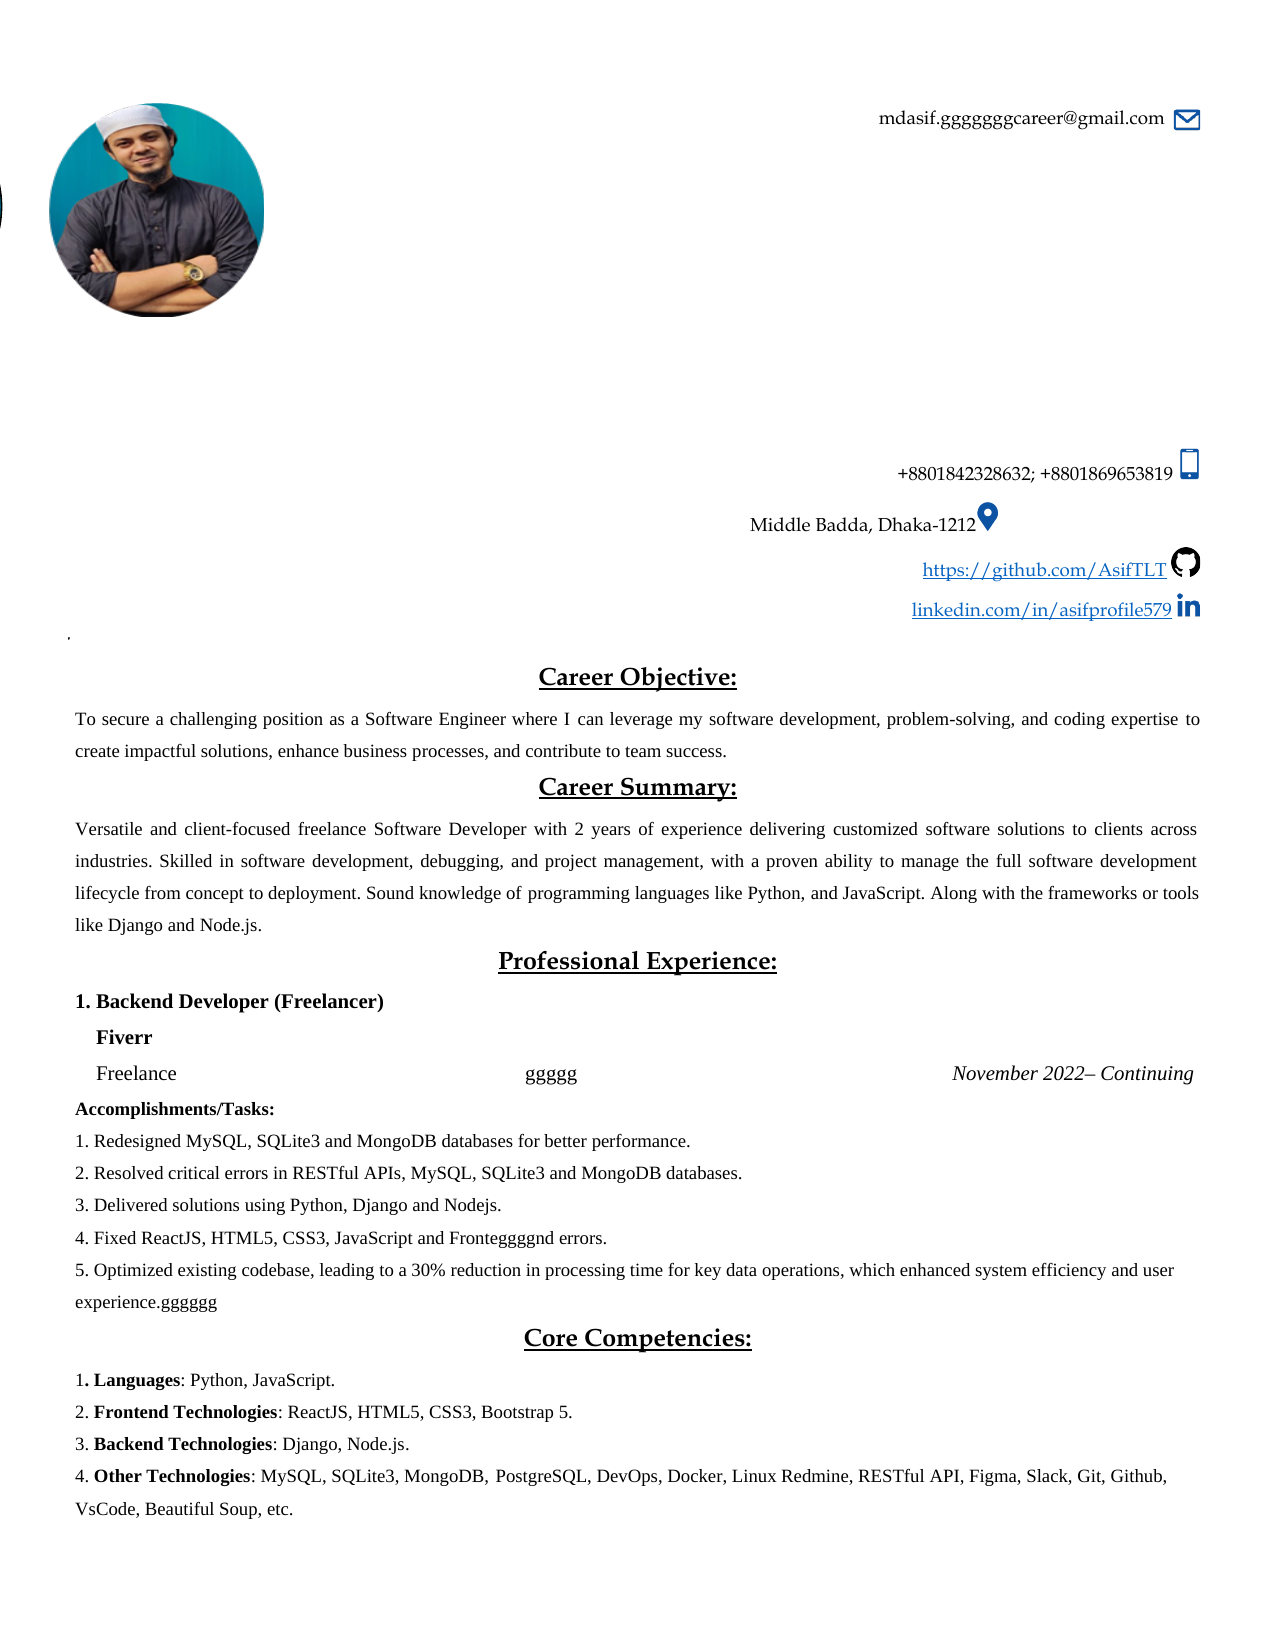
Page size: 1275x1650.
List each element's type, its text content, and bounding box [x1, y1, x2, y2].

text Versatile and client-focused freelance Software Developer with 2 years of experience delivering customized software solutions to clients across industries. Skilled in software development, debugging, and project management, with a proven ability to manage the full software development lifecycle from concept to deployment. Sound knowledge of programming languages like Python, and JavaScript. Along with the frameworks or tools like Django and Node.js. [75, 817, 1200, 936]
subtitle mdasif.gggggggcareer@gmail.com [94, 107, 1200, 320]
text 2. Frontend Technologies: ReactJS, HTML5, CSS3, Bootstrap 5. [75, 1401, 1200, 1422]
picture [48, 103, 264, 317]
text 4. Fixed ReactJS, HTML5, CSS3, JavaScript and Fronteggggnd errors. [75, 1227, 1200, 1248]
text 2. Resolved critical errors in RESTful APIs, MySQL, SQLite3 and MongoDB databases. [75, 1162, 1200, 1183]
text 4. Other Technologies: MySQL, SQLite3, MongoDB, PostgreSQL, DevOps, Docker, Linux Redmine, RESTful API, Figma, Slack, Git, Github, VsCode, Beautiful Soup, etc. [75, 1465, 1200, 1519]
text +8801842328632; +8801869653819 [94, 447, 1200, 485]
text Career Objective: [75, 663, 1200, 693]
picture [1176, 592, 1200, 617]
text 5. Optimized existing codebase, leading to a 30% reduction in processing time for key data operations, which enhanced system efficiency and user experience.gggggg [75, 1259, 1200, 1313]
text Core Competencies: [75, 1323, 1200, 1353]
text 1. Languages: Python, JavaScript. [75, 1368, 1200, 1390]
text To secure a challenging position as a Software Engineer where I can leverage my software development, problem-solving, and coding expertise to create impactful solutions, enhance business processes, and contribute to team success. [75, 708, 1200, 762]
text linkedin.com/in/asifprofile579 [75, 593, 1200, 622]
text 1. Redesigned MySQL, SQLite3 and MongoDB databases for better performance. [75, 1130, 1200, 1151]
picture [1171, 547, 1200, 577]
text Middle Badda, Dhaka-1212 https://github.com/AsifTLT [94, 501, 1200, 582]
text 3. Backend Technologies: Django, Node.js. [75, 1433, 1200, 1455]
text Accomplishments/Tasks: [75, 1097, 1200, 1119]
text Professional Experience: [75, 947, 1200, 977]
text Freelance ggggg November 2022– Continuing [75, 1061, 1038, 1085]
picture [976, 501, 999, 532]
text Fiverr [75, 1025, 1200, 1049]
text Career Summary: [75, 772, 1200, 802]
text 1. Backend Developer (Freelancer) [75, 989, 1200, 1013]
picture [1173, 106, 1200, 133]
text 3. Delivered solutions using Python, Django and Nodejs. [75, 1194, 1200, 1216]
picture [1177, 447, 1200, 480]
